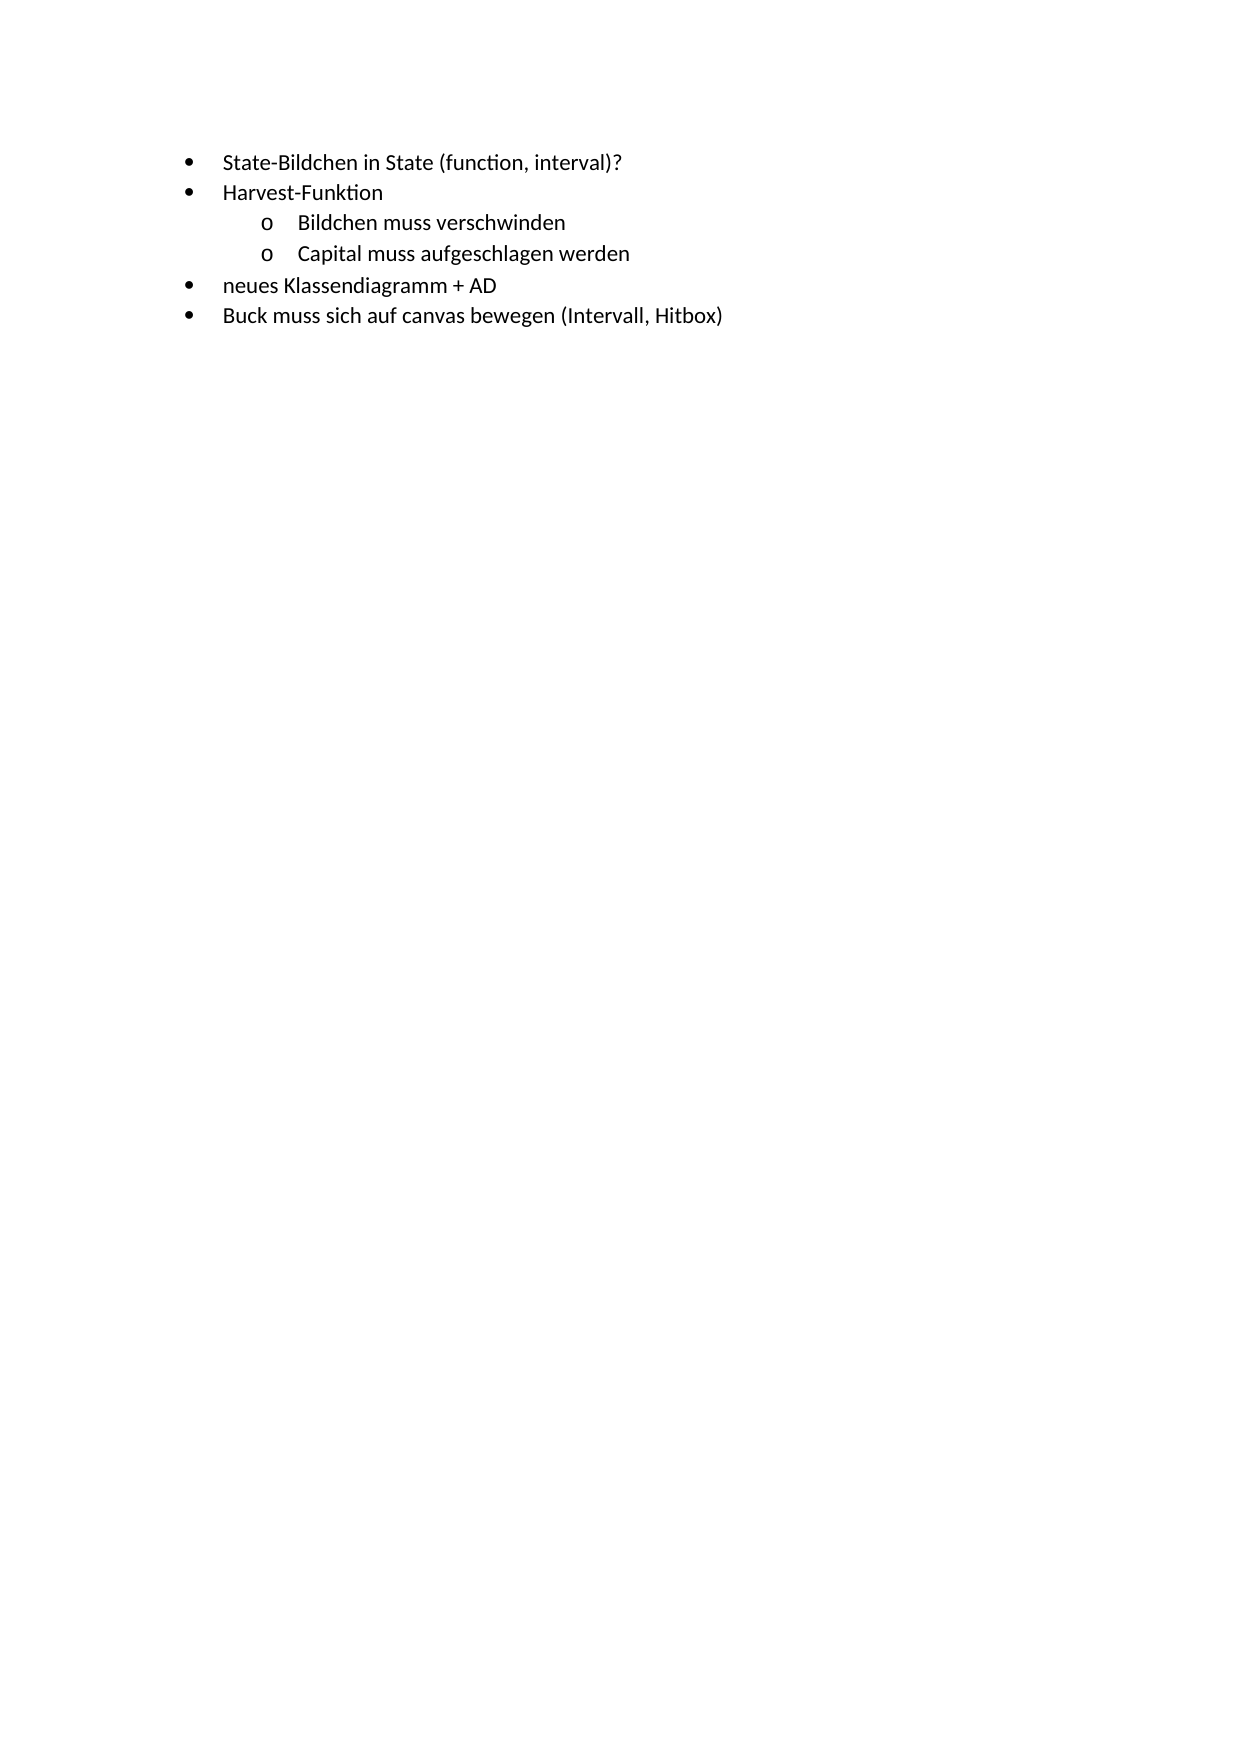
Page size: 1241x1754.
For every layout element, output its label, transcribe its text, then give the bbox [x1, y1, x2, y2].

list State-Bildchen in State (function, interval)? [185, 148, 1093, 176]
list Capital muss aufgeschlagen werden [260, 239, 1093, 269]
list Harvest-Funktion [185, 178, 1093, 206]
list Bildchen muss verschwinden [260, 208, 1093, 237]
list Buck muss sich auf canvas bewegen (Intervall, Hitbox) [185, 301, 1093, 329]
list neues Klassendiagramm + AD [185, 271, 1093, 299]
